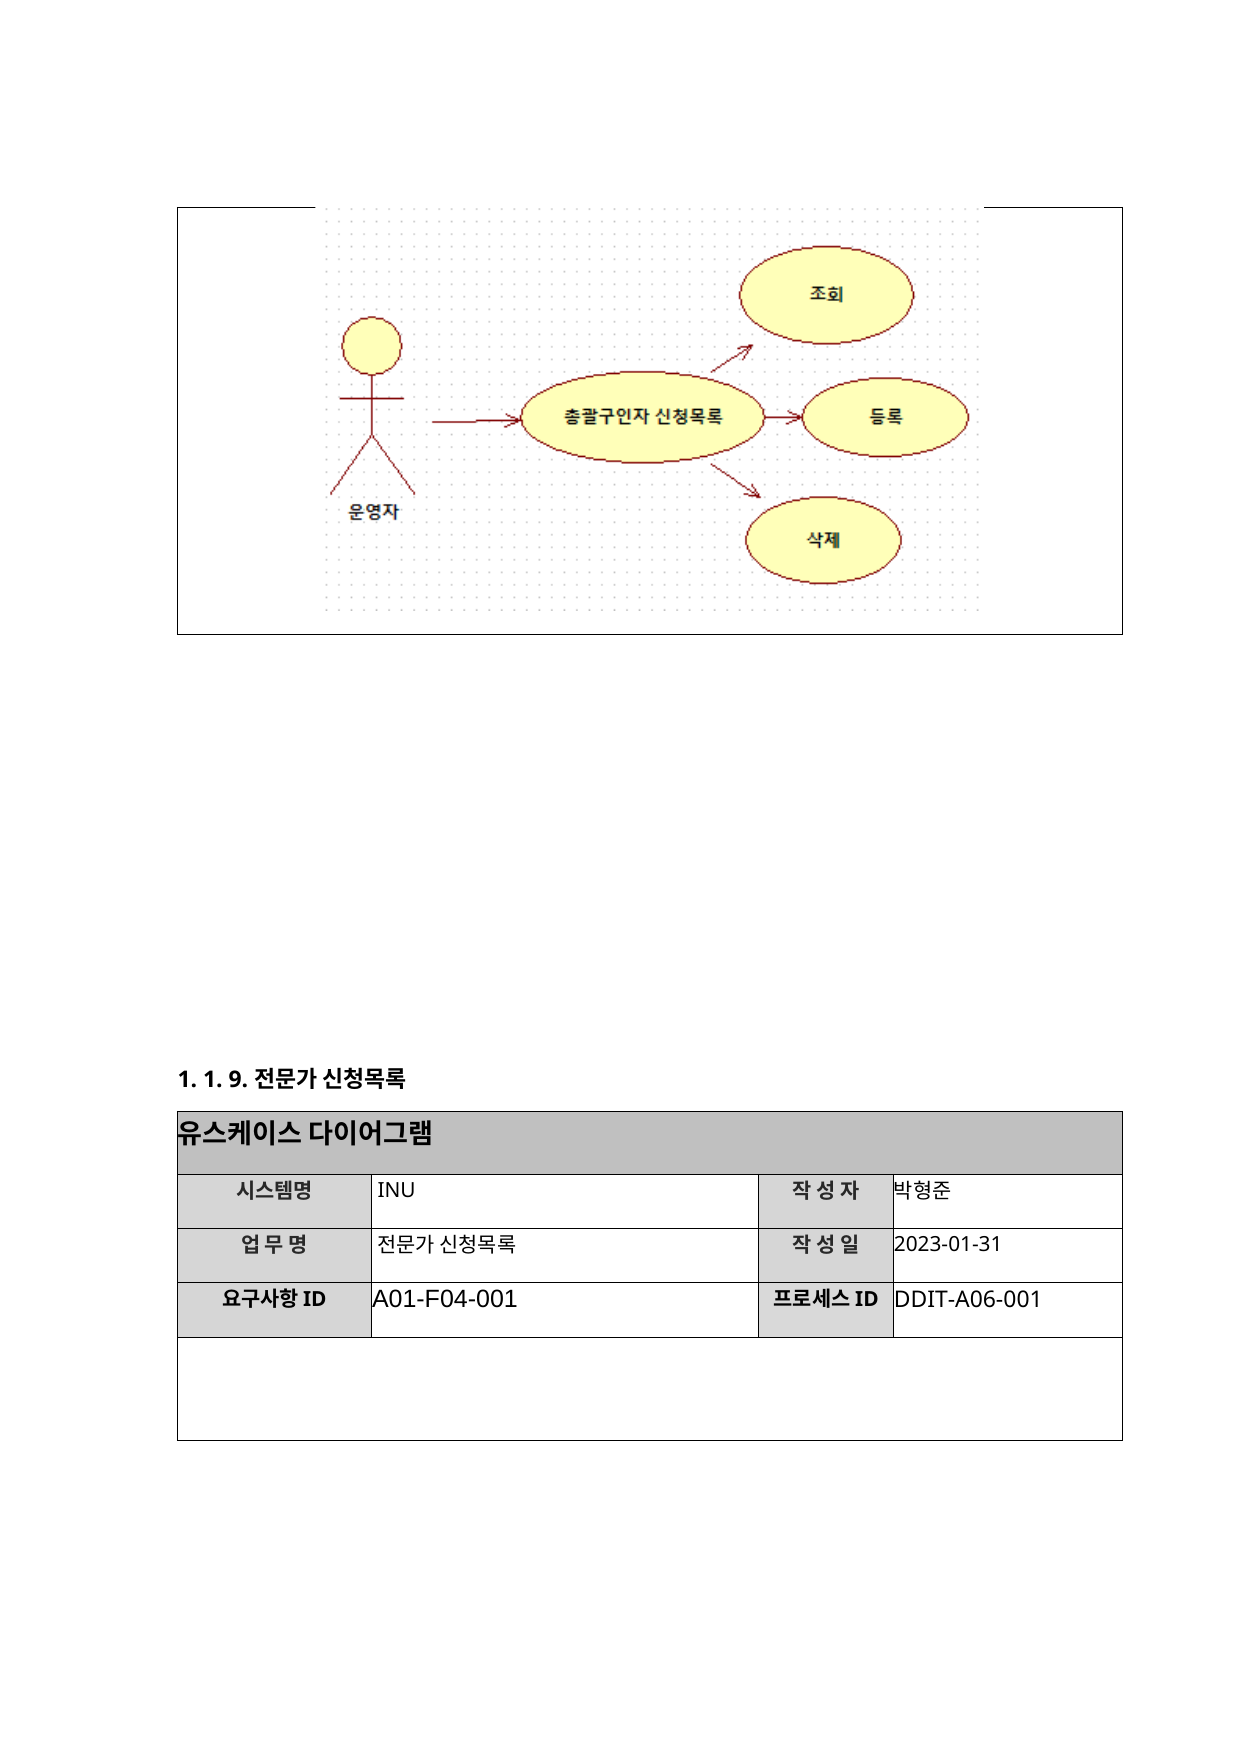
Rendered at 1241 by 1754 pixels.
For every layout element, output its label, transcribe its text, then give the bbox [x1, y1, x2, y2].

text 1. 1. 9. 전문가 신청목록 [177, 1061, 1063, 1094]
table_cell DDIT-A06-001 [894, 1283, 1122, 1337]
picture [315, 207, 984, 611]
table_cell 프로세스 ID [759, 1283, 893, 1337]
table_cell [178, 208, 1122, 634]
table_cell 작 성 일 [759, 1229, 893, 1282]
table_cell A01-F04-001 [372, 1283, 758, 1337]
table_cell [178, 1338, 1122, 1440]
table_cell 작 성 자 [759, 1175, 893, 1228]
table_cell INU [372, 1175, 758, 1228]
table_cell 2023-01-31 [894, 1229, 1122, 1282]
table_cell 시스템명 [178, 1175, 371, 1228]
table_cell 박형준 [894, 1175, 1122, 1228]
table_header 유스케이스 다이어그램 [178, 1112, 1122, 1174]
table_cell 업 무 명 [178, 1229, 371, 1282]
table_cell 전문가 신청목록 [372, 1229, 758, 1282]
table_cell 요구사항ID [178, 1283, 371, 1337]
